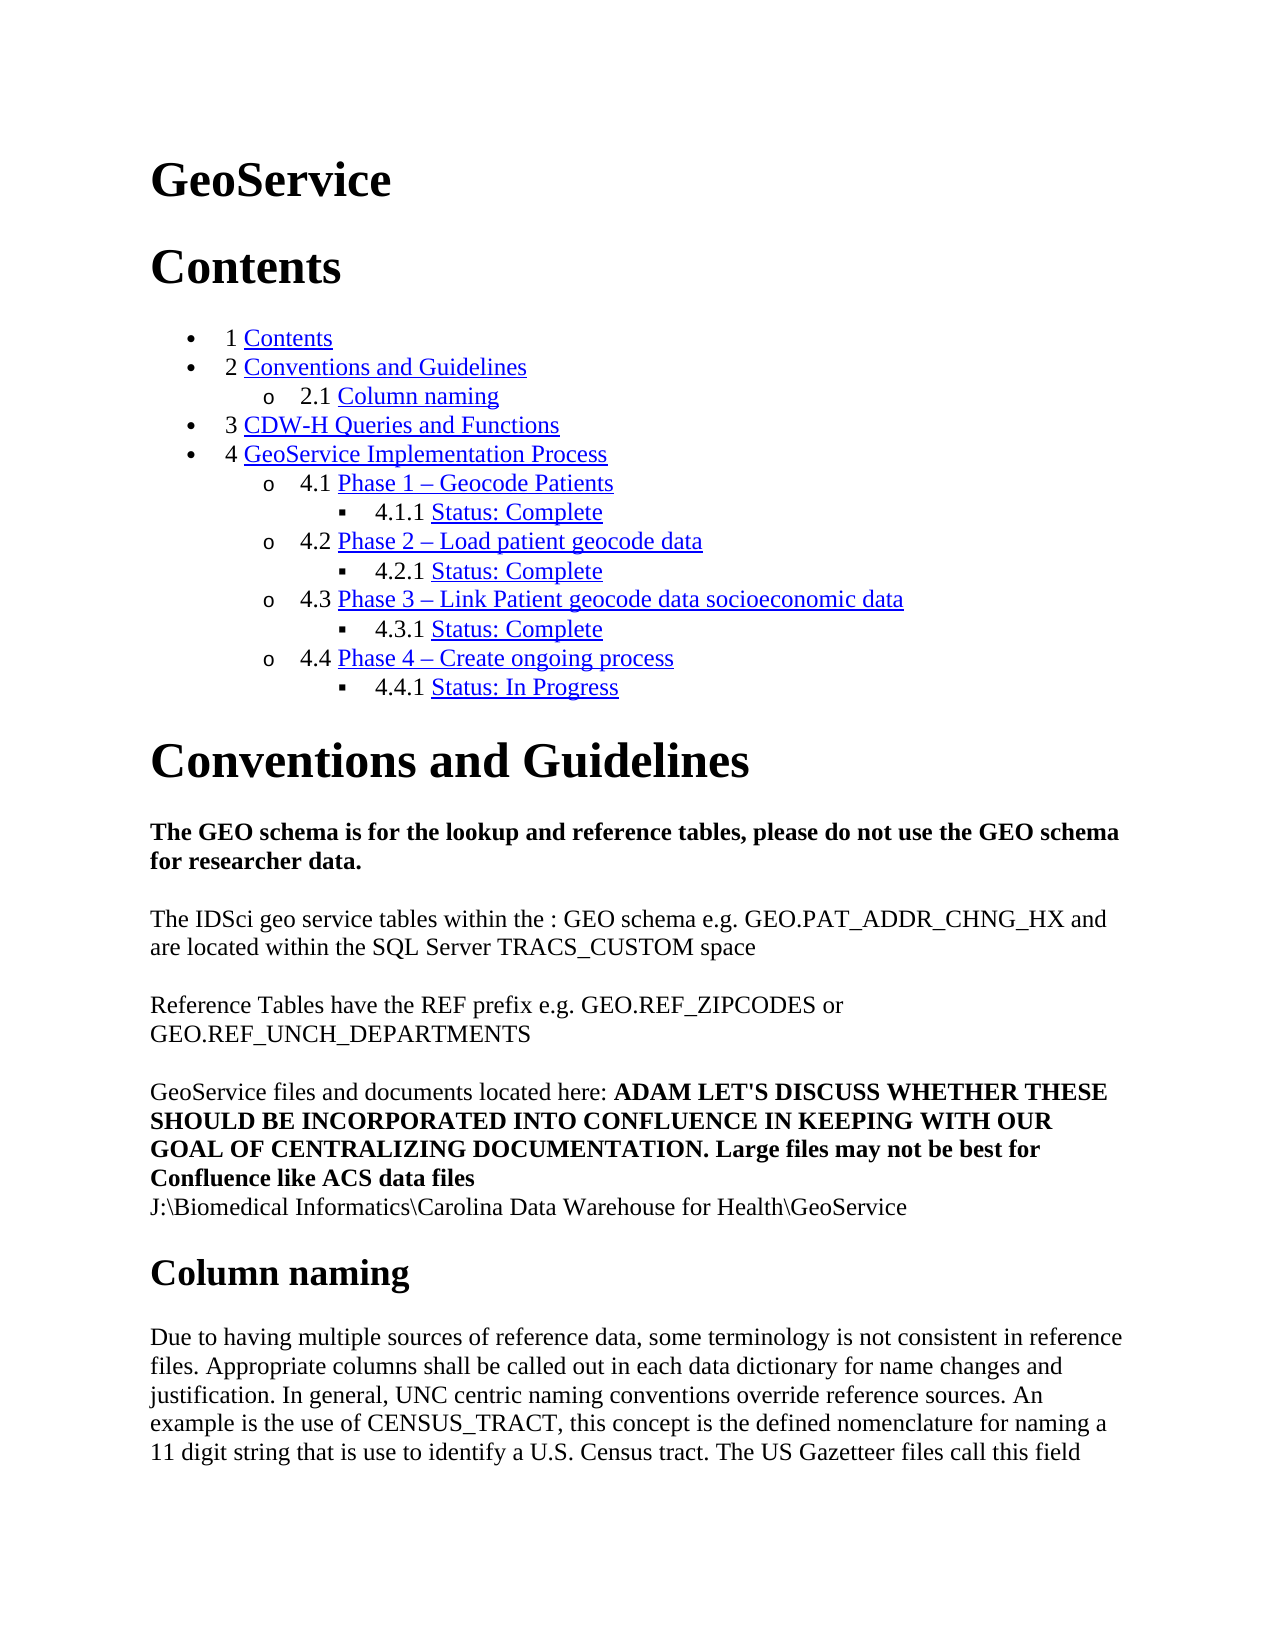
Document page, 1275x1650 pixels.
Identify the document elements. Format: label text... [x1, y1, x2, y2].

list 4.2.1 Status: Complete [337, 556, 1125, 584]
list 2.1 Column naming [262, 381, 1125, 410]
text The GEO schema is for the lookup and reference tables, please do not use the GEO schema for researcher data. [150, 817, 1125, 874]
list 3 CDW-H Queries and Functions [187, 410, 1125, 439]
list 4 GeoService Implementation Process [187, 439, 1125, 468]
list 4.3.1 Status: Complete [337, 614, 1125, 643]
list 4.1.1 Status: Complete [337, 497, 1125, 526]
list 4.4 Phase 4 – Create ongoing process [262, 643, 1125, 672]
subtitle Conventions and Guidelines [150, 730, 1125, 788]
text The IDSci geo service tables within the : GEO schema e.g. GEO.PAT_ADDR_CHNG_HX and are located within the SQL Server TRACS_CUSTOM space [150, 904, 1125, 961]
list 4.4.1 Status: In Progress [337, 672, 1125, 701]
text GeoService files and documents located here: ADAM LET'S DISCUSS WHETHER THESE SHOULD BE INCORPORATED INTO CONFLUENCE IN KEEPING WITH OUR GOAL OF CENTRALIZING DOCUMENTATION. Large files may not be best for Confluence like ACS data files J:\Biomedical Informatics\Carolina Data Warehouse for Health\GeoService [150, 1077, 1125, 1221]
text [150, 1322, 1125, 1466]
list 4.1 Phase 1 – Geocode Patients [262, 468, 1125, 497]
subtitle GeoService [150, 150, 1125, 207]
list 4.3 Phase 3 – Link Patient geocode data socioeconomic data [262, 584, 1125, 614]
text Reference Tables have the REF prefix e.g. GEO.REF_ZIPCODES or GEO.REF_UNCH_DEPARTMENTS [150, 990, 1125, 1048]
list 4.2 Phase 2 – Load patient geocode data [262, 526, 1125, 556]
subtitle Contents [150, 237, 1125, 294]
subtitle Column naming [150, 1250, 1125, 1293]
list 2 Conventions and Guidelines [187, 352, 1125, 381]
list 1 Contents [187, 323, 1125, 352]
